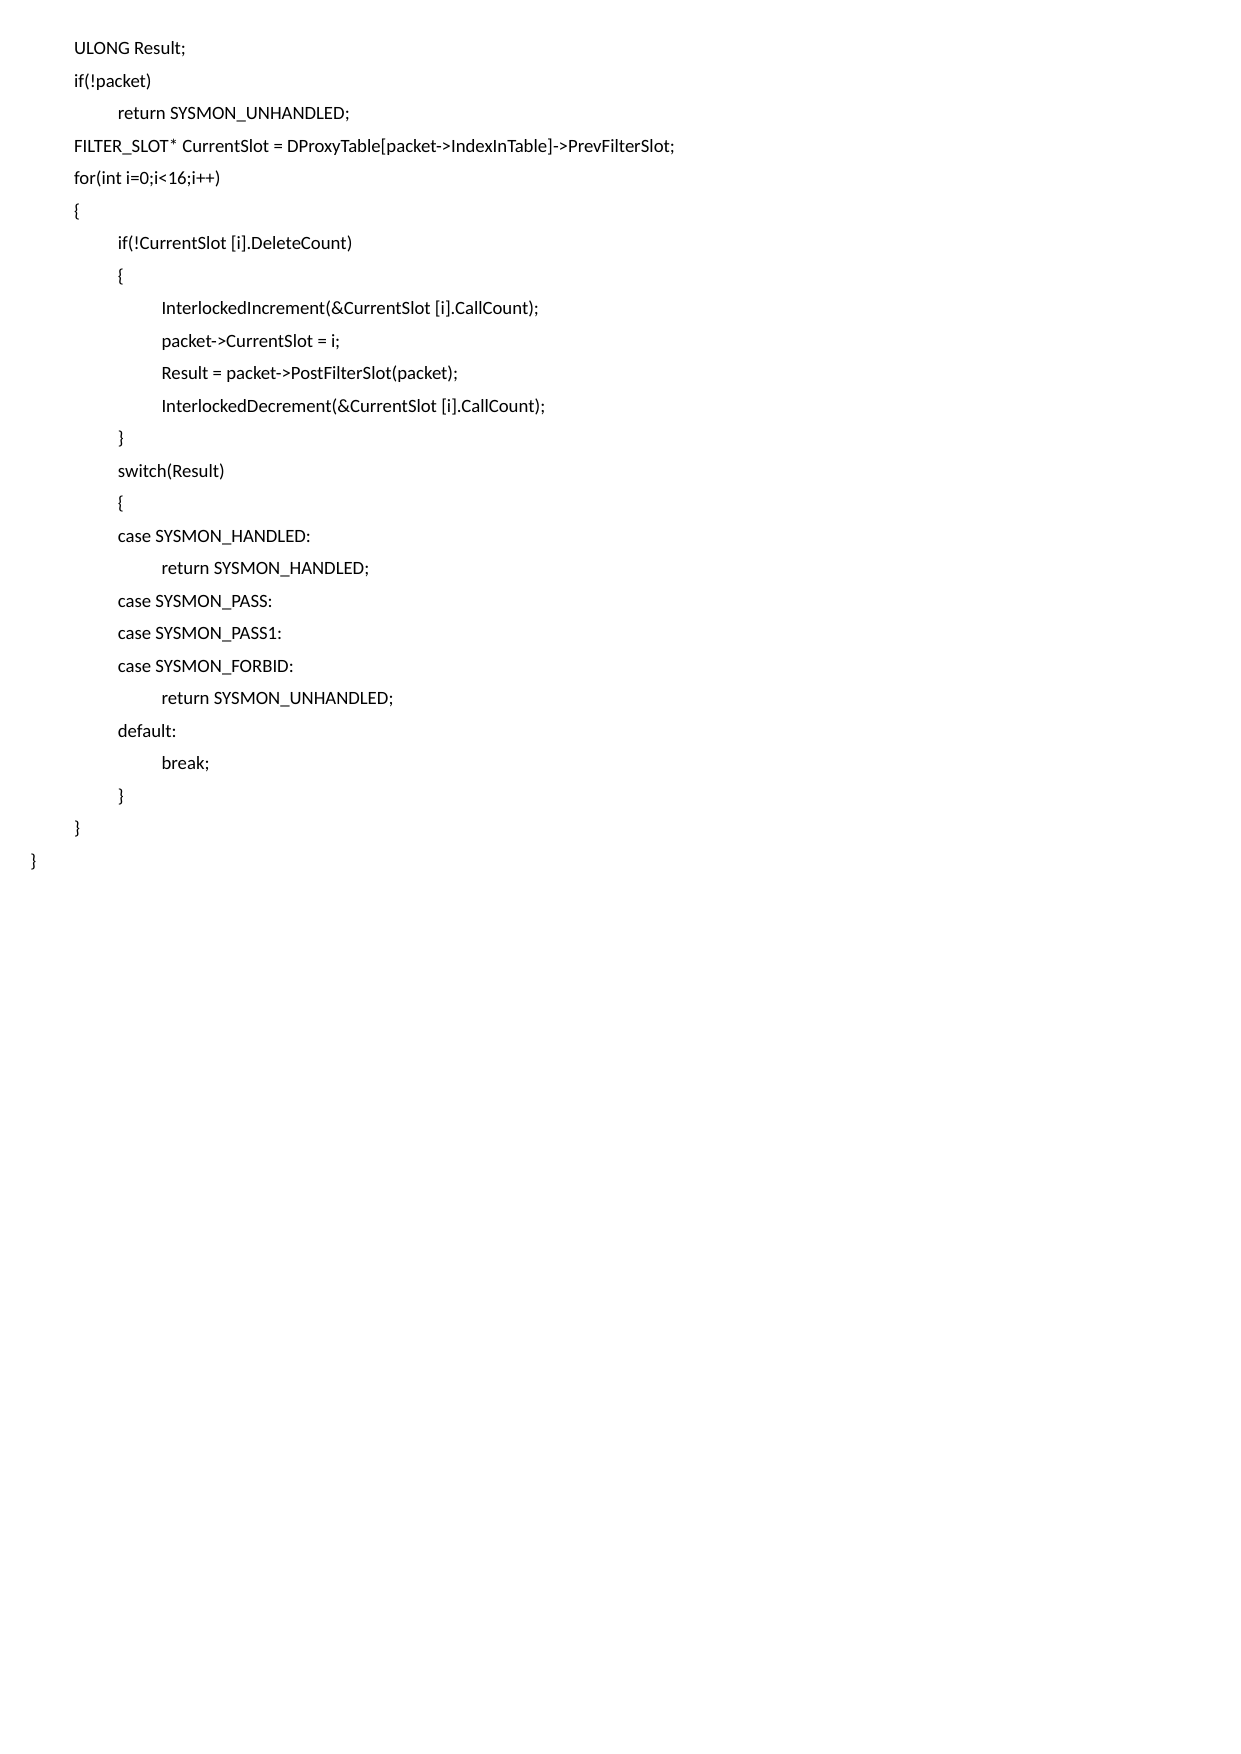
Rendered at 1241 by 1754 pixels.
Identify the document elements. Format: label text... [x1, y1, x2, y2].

text if(!packet) [30, 64, 1210, 97]
text InterlockedIncrement(&CurrentSlot [i].CallCount); [30, 292, 1210, 324]
text ULONG Result; [30, 32, 1210, 64]
text { [30, 259, 1210, 292]
text default: [30, 714, 1210, 747]
text case SYSMON_PASS: [30, 584, 1210, 617]
text } [30, 422, 1210, 454]
text { [30, 487, 1210, 519]
text } [30, 844, 1210, 877]
text return SYSMON_UNHANDLED; [30, 682, 1210, 714]
text case SYSMON_HANDLED: [30, 519, 1210, 552]
text return SYSMON_HANDLED; [30, 552, 1210, 584]
text return SYSMON_UNHANDLED; [30, 97, 1210, 129]
text } [30, 812, 1210, 844]
text } [30, 779, 1210, 812]
text switch(Result) [30, 454, 1210, 487]
text case SYSMON_FORBID: [30, 649, 1210, 682]
text InterlockedDecrement(&CurrentSlot [i].CallCount); [30, 389, 1210, 422]
text case SYSMON_PASS1: [30, 617, 1210, 649]
text for(int i=0;i<16;i++) [30, 162, 1210, 194]
text packet->CurrentSlot = i; [30, 324, 1210, 357]
text { [30, 194, 1210, 227]
text break; [30, 747, 1210, 779]
text if(!CurrentSlot [i].DeleteCount) [30, 227, 1210, 259]
text FILTER_SLOT* CurrentSlot = DProxyTable[packet->IndexInTable]->PrevFilterSlot; [30, 129, 1210, 162]
text Result = packet->PostFilterSlot(packet); [30, 357, 1210, 389]
